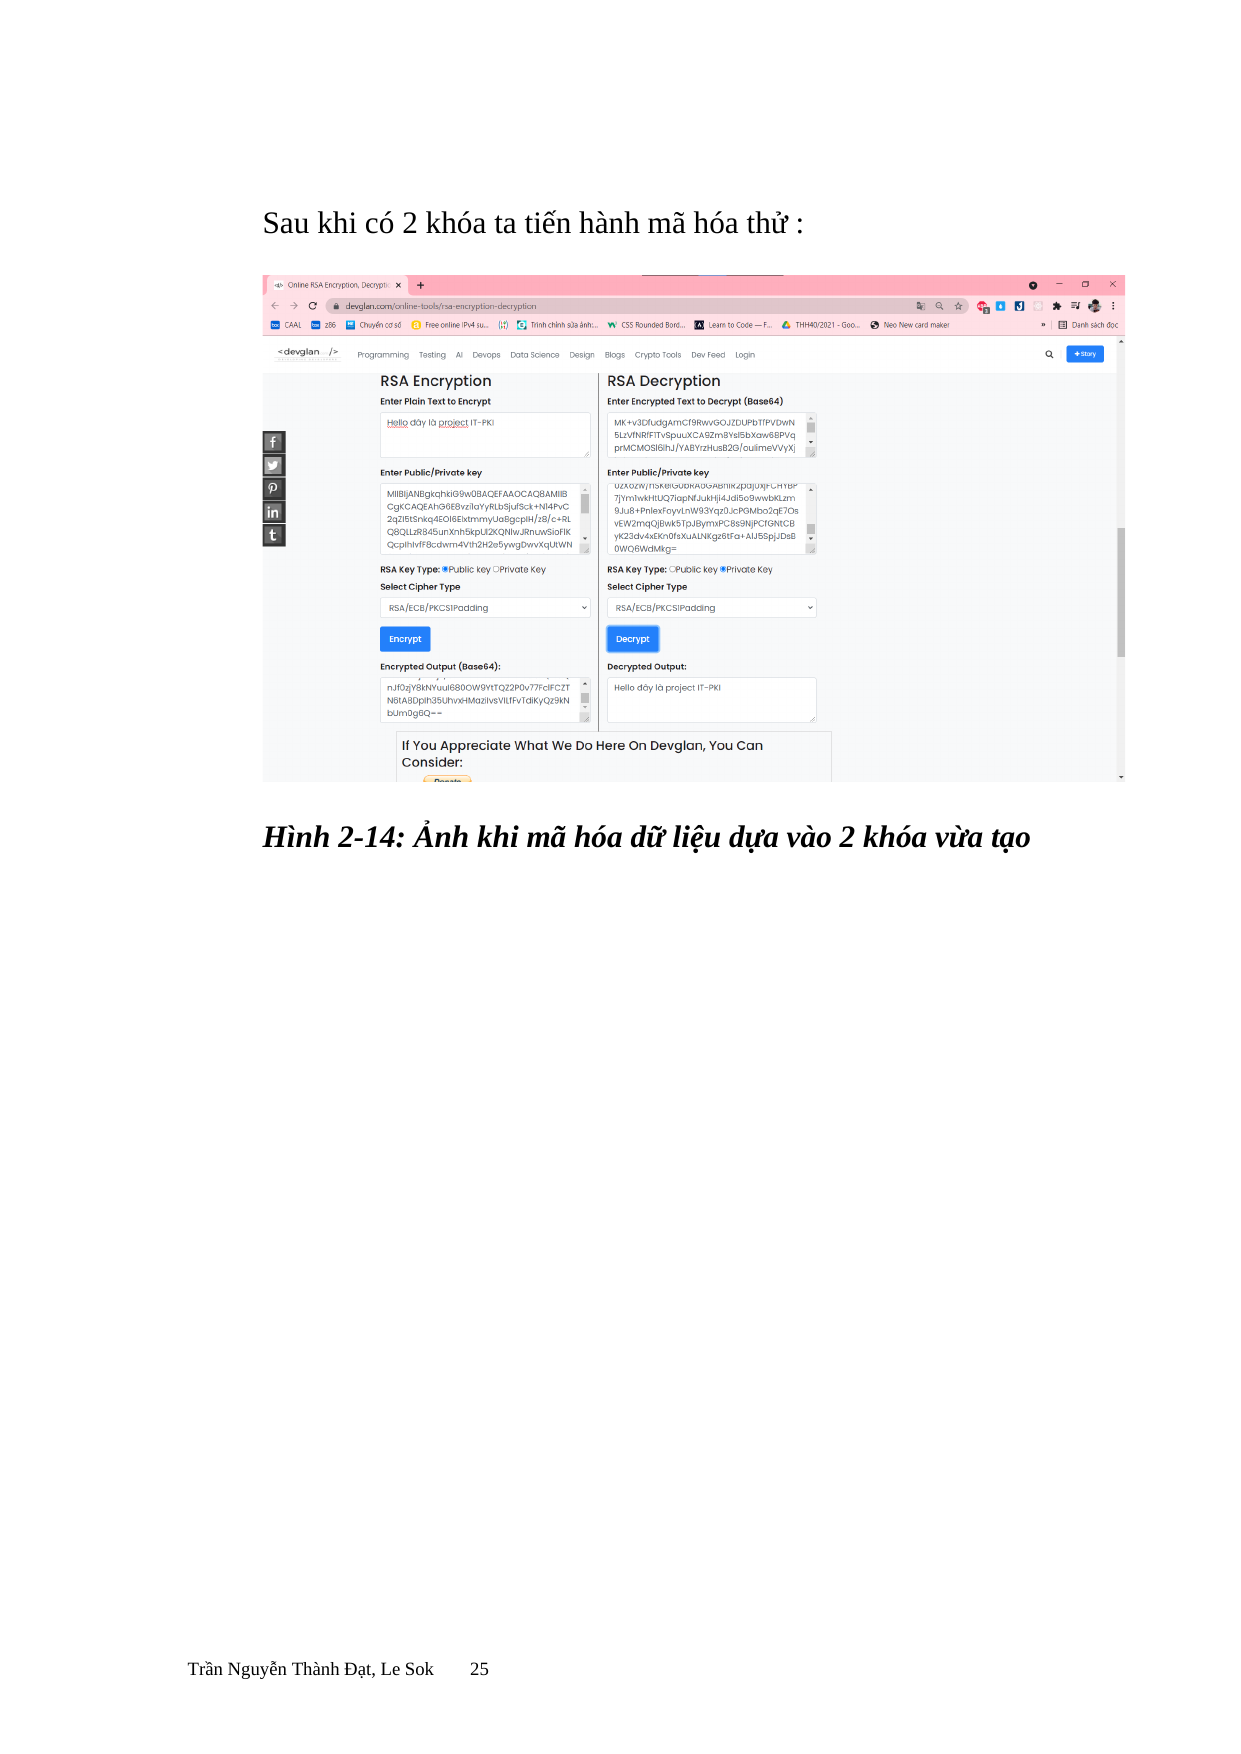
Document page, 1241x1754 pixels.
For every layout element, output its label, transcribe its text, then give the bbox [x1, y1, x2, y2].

picture [262, 275, 1125, 782]
text Hình 2-14: Ảnh khi mã hóa dữ liệu dựa vào 2 khóa vừa tạo [187, 818, 1053, 854]
text Sau khi có 2 khóa ta tiến hành mã hóa thử : [187, 204, 1053, 240]
